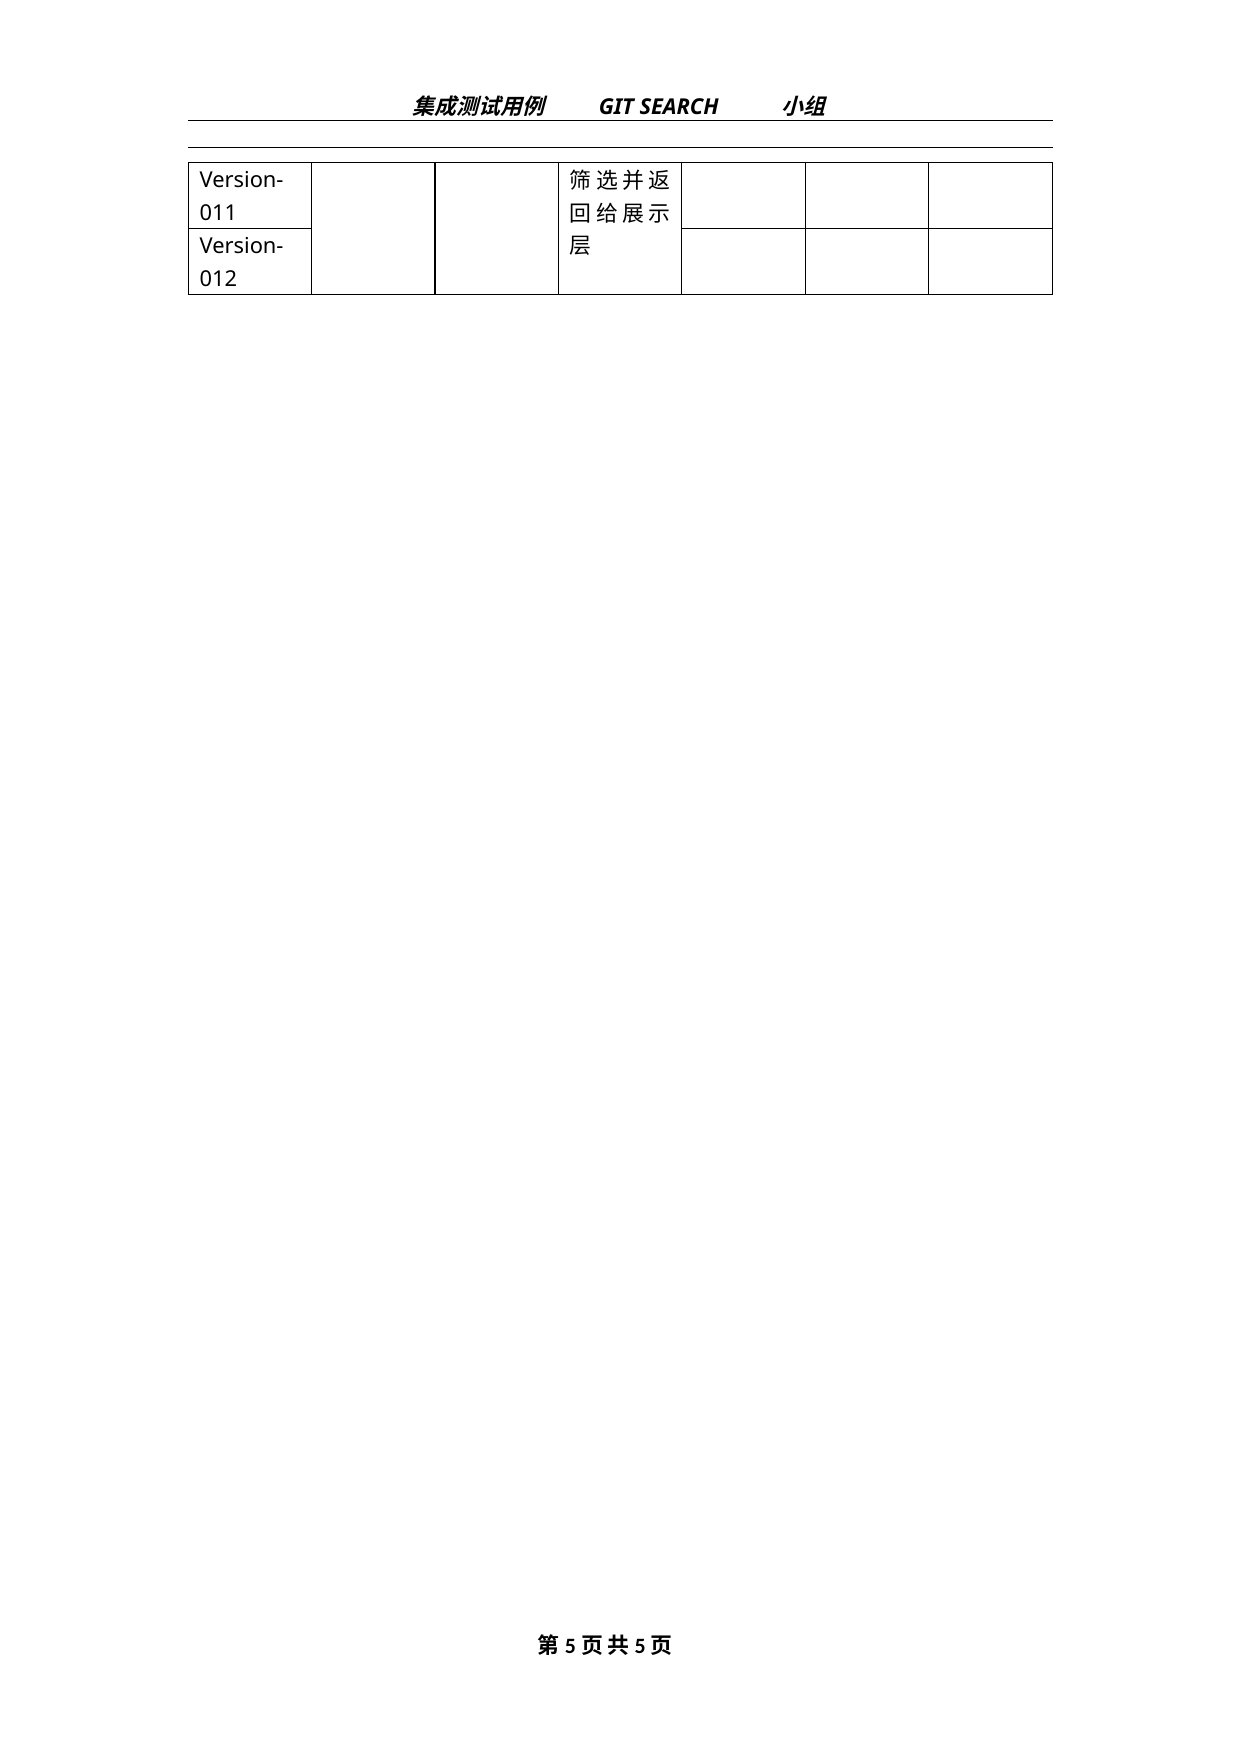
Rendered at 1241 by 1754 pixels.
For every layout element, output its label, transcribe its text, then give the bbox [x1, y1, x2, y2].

table_cell [806, 163, 928, 228]
table_cell [682, 163, 805, 228]
table_cell [682, 229, 805, 294]
table_cell Version-012 [189, 229, 311, 294]
table_cell [929, 163, 1052, 228]
table_cell [806, 229, 928, 294]
table_cell [929, 229, 1052, 294]
table_cell Version-011 [189, 163, 311, 228]
